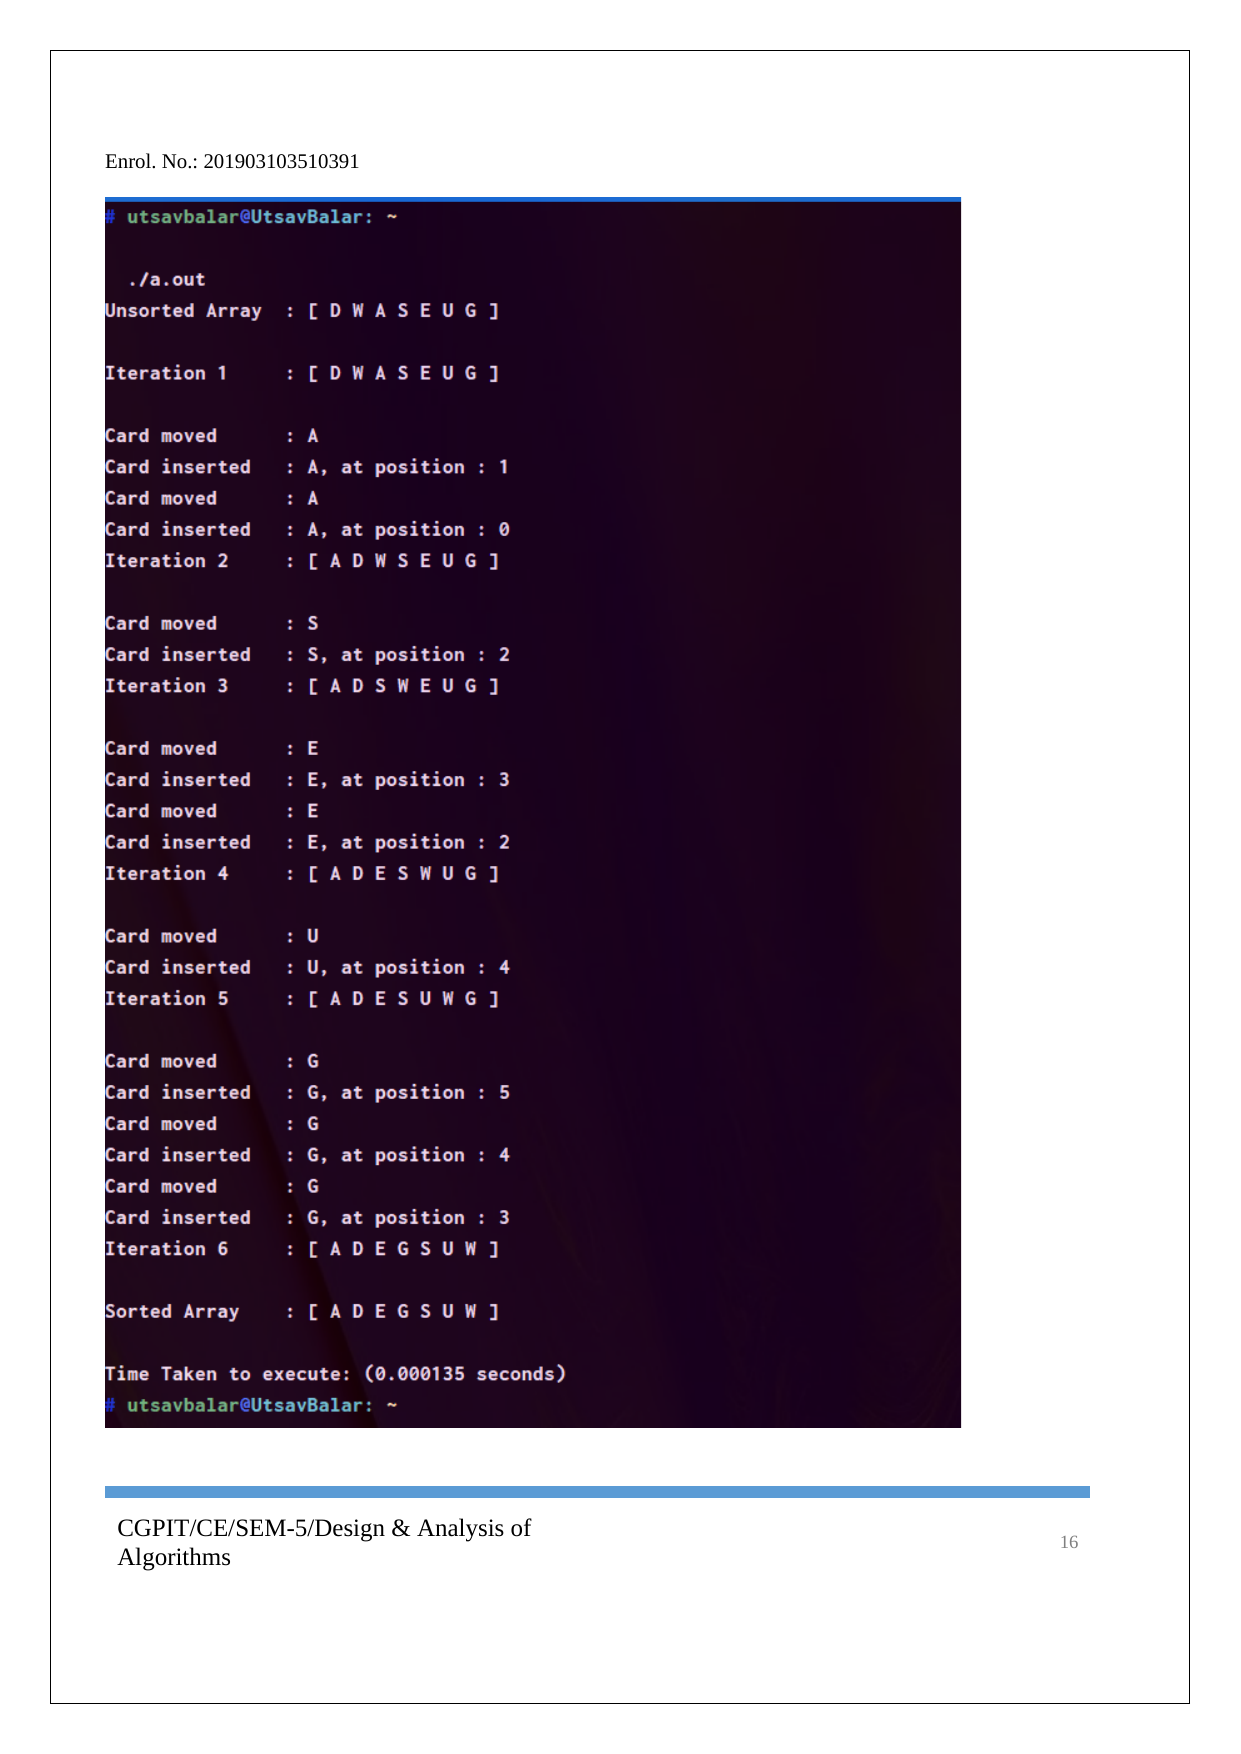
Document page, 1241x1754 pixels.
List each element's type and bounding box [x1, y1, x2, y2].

picture [105, 197, 962, 1428]
